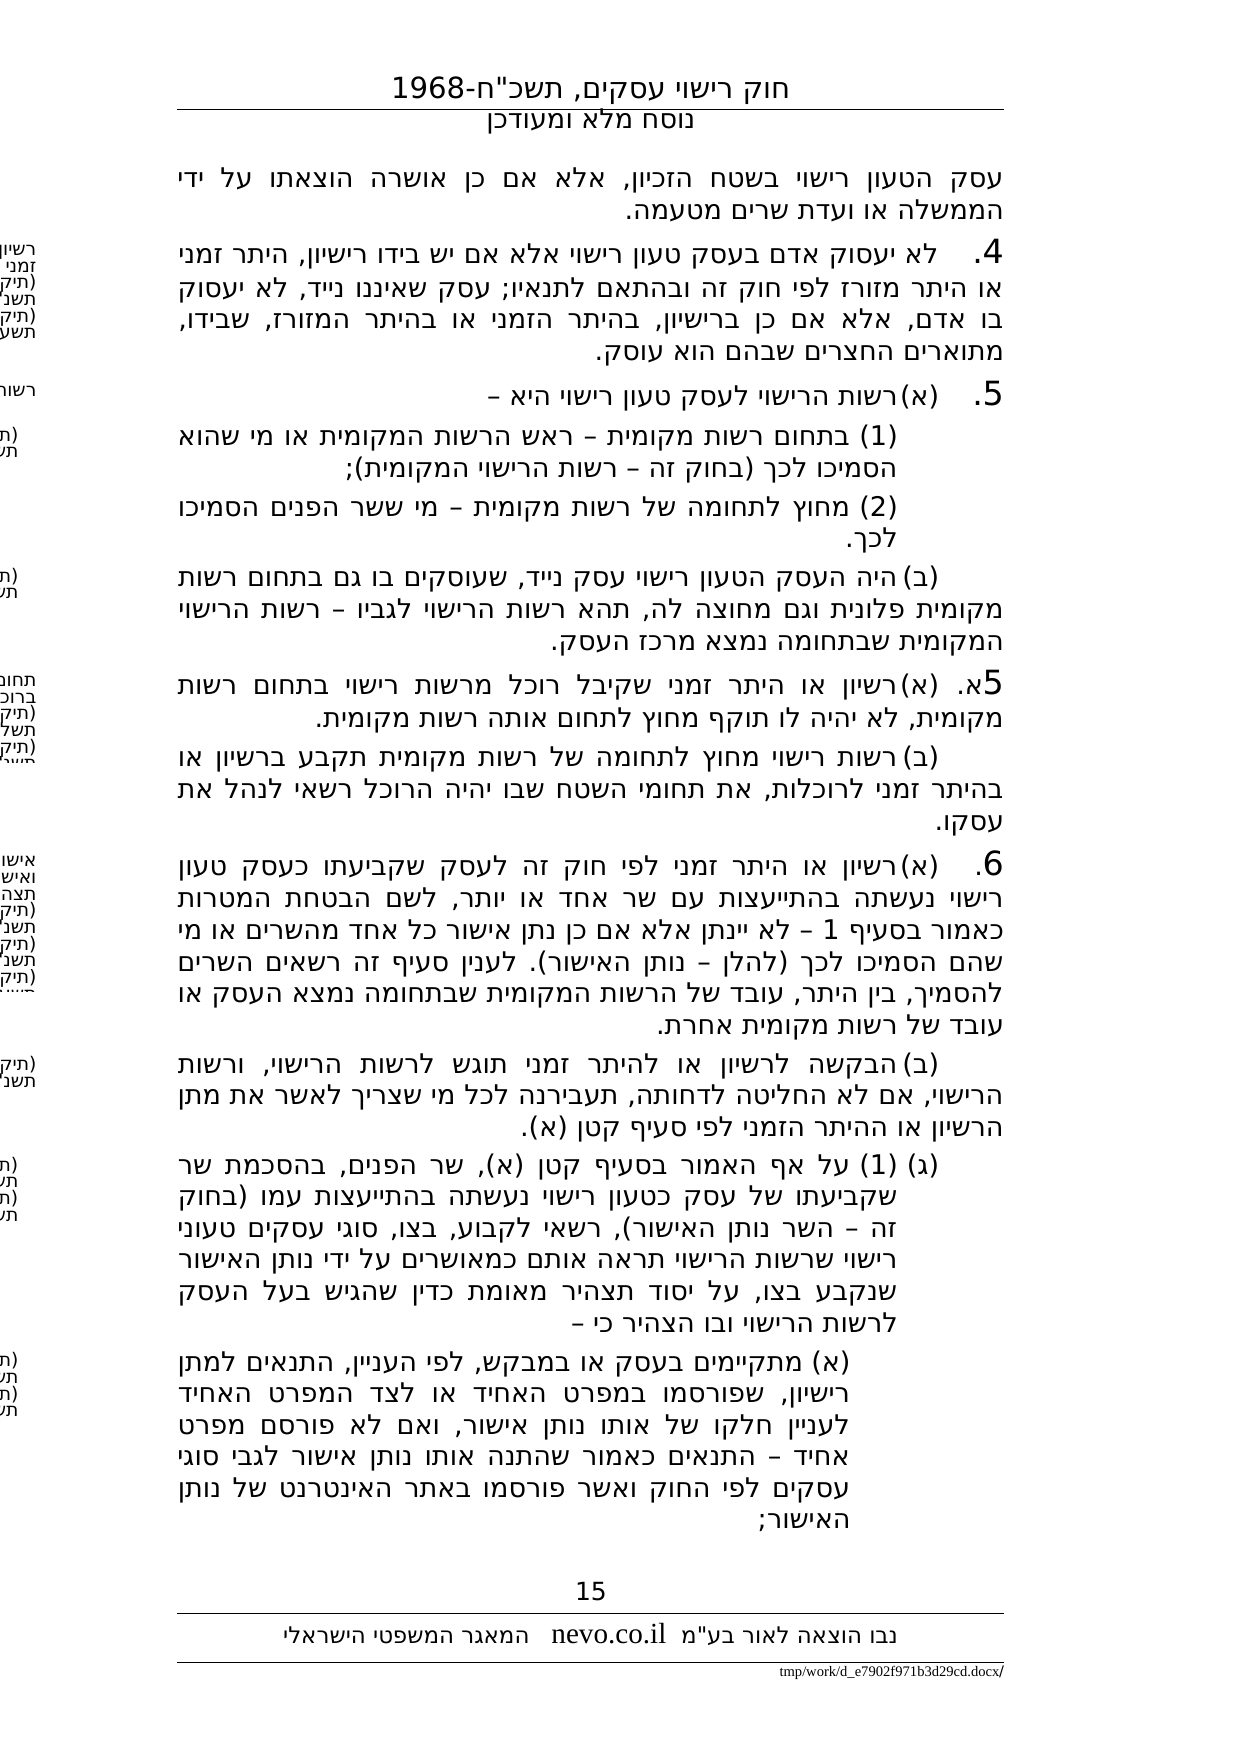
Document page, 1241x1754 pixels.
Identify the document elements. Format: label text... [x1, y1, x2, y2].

text (ג) (1) על אף האמור בסעיף קטן (א), שר הפנים, בהסכמת שר שקביעתו של עסק כטעון רישוי נעשתה בהתייעצות עמו (בחוק זה – השר נותן האישור), רשאי לקבוע, בצו, סוגי עסקים טעוני רישוי שרשות הרישוי תראה אותם כמאושרים על ידי נותן האישור שנקבע בצו, על יסוד תצהיר מאומת כדין שהגיש בעל העסק לרשות הרישוי ובו הצהיר כי – [177, 1149, 1004, 1338]
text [177, 162, 1004, 226]
text (ב) רשות רישוי מחוץ לתחומה של רשות מקומית תקבע ברשיון או בהיתר זמני לרוכלות, את תחומי השטח שבו יהיה הרוכל רשאי לנהל את עסקו. [177, 742, 1004, 836]
text (א) מתקיימים בעסק או במבקש, לפי העניין, התנאים למתן רישיון, שפורסמו במפרט האחיד או לצד המפרט האחיד לעניין חלקו של אותו נותן אישור, ואם לא פורסם מפרט אחיד – התנאים כאמור שהתנה אותו נותן אישור לגבי סוגי עסקים לפי החוק ואשר פורסמו באתר האינטרנט של נותן האישור; [177, 1346, 851, 1535]
text 5א. (א) רשיון או היתר זמני שקיבל רוכל מרשות רישוי בתחום רשות מקומית, לא יהיה לו תוקף מחוץ לתחום אותה רשות מקומית. [177, 664, 1004, 734]
text (ב) הבקשה לרשיון או להיתר זמני תוגש לרשות הרישוי, ורשות הרישוי, אם לא החליטה לדחותה, תעבירנה לכל מי שצריך לאשר את מתן הרשיון או ההיתר הזמני לפי סעיף קטן (א). [177, 1048, 1004, 1143]
text (ב) היה העסק הטעון רישוי עסק נייד, שעוסקים בו גם בתחום רשות מקומית פלונית וגם מחוצה לה, תהא רשות הרישוי לגביו – רשות הרישוי המקומית שבתחומה נמצא מרכז העסק. [177, 562, 1004, 656]
text 5. (א) רשות הרישוי לעסק טעון רישוי היא – [177, 374, 1004, 413]
text (1) בתחום רשות מקומית – ראש הרשות המקומית או מי שהוא הסמיכו לכך (בחוק זה – רשות הרישוי המקומית); [177, 420, 898, 483]
text 4. לא יעסוק אדם בעסק טעון רישוי אלא אם יש בידו רישיון, היתר זמני או היתר מזורז לפי חוק זה ובהתאם לתנאיו; עסק שאיננו נייד, לא יעסוק בו אדם, אלא אם כן ברישיון, בהיתר הזמני או בהיתר המזורז, שבידו, מתוארים החצרים שבהם הוא עוסק. [177, 233, 1004, 367]
text (2) מחוץ לתחומה של רשות מקומית – מי ששר הפנים הסמיכו לכך. [177, 491, 898, 554]
text 6. (א) רשיון או היתר זמני לפי חוק זה לעסק שקביעתו כעסק טעון רישוי נעשתה בהתייעצות עם שר אחד או יותר, לשם הבטחת המטרות כאמור בסעיף 1 – לא יינתן אלא אם כן נתן אישור כל אחד מהשרים או מי שהם הסמיכו לכך (להלן – נותן האישור). לענין סעיף זה רשאים השרים להסמיך, בין היתר, עובד של הרשות המקומית שבתחומה נמצא העסק או עובד של רשות מקומית אחרת. [177, 844, 1004, 1041]
